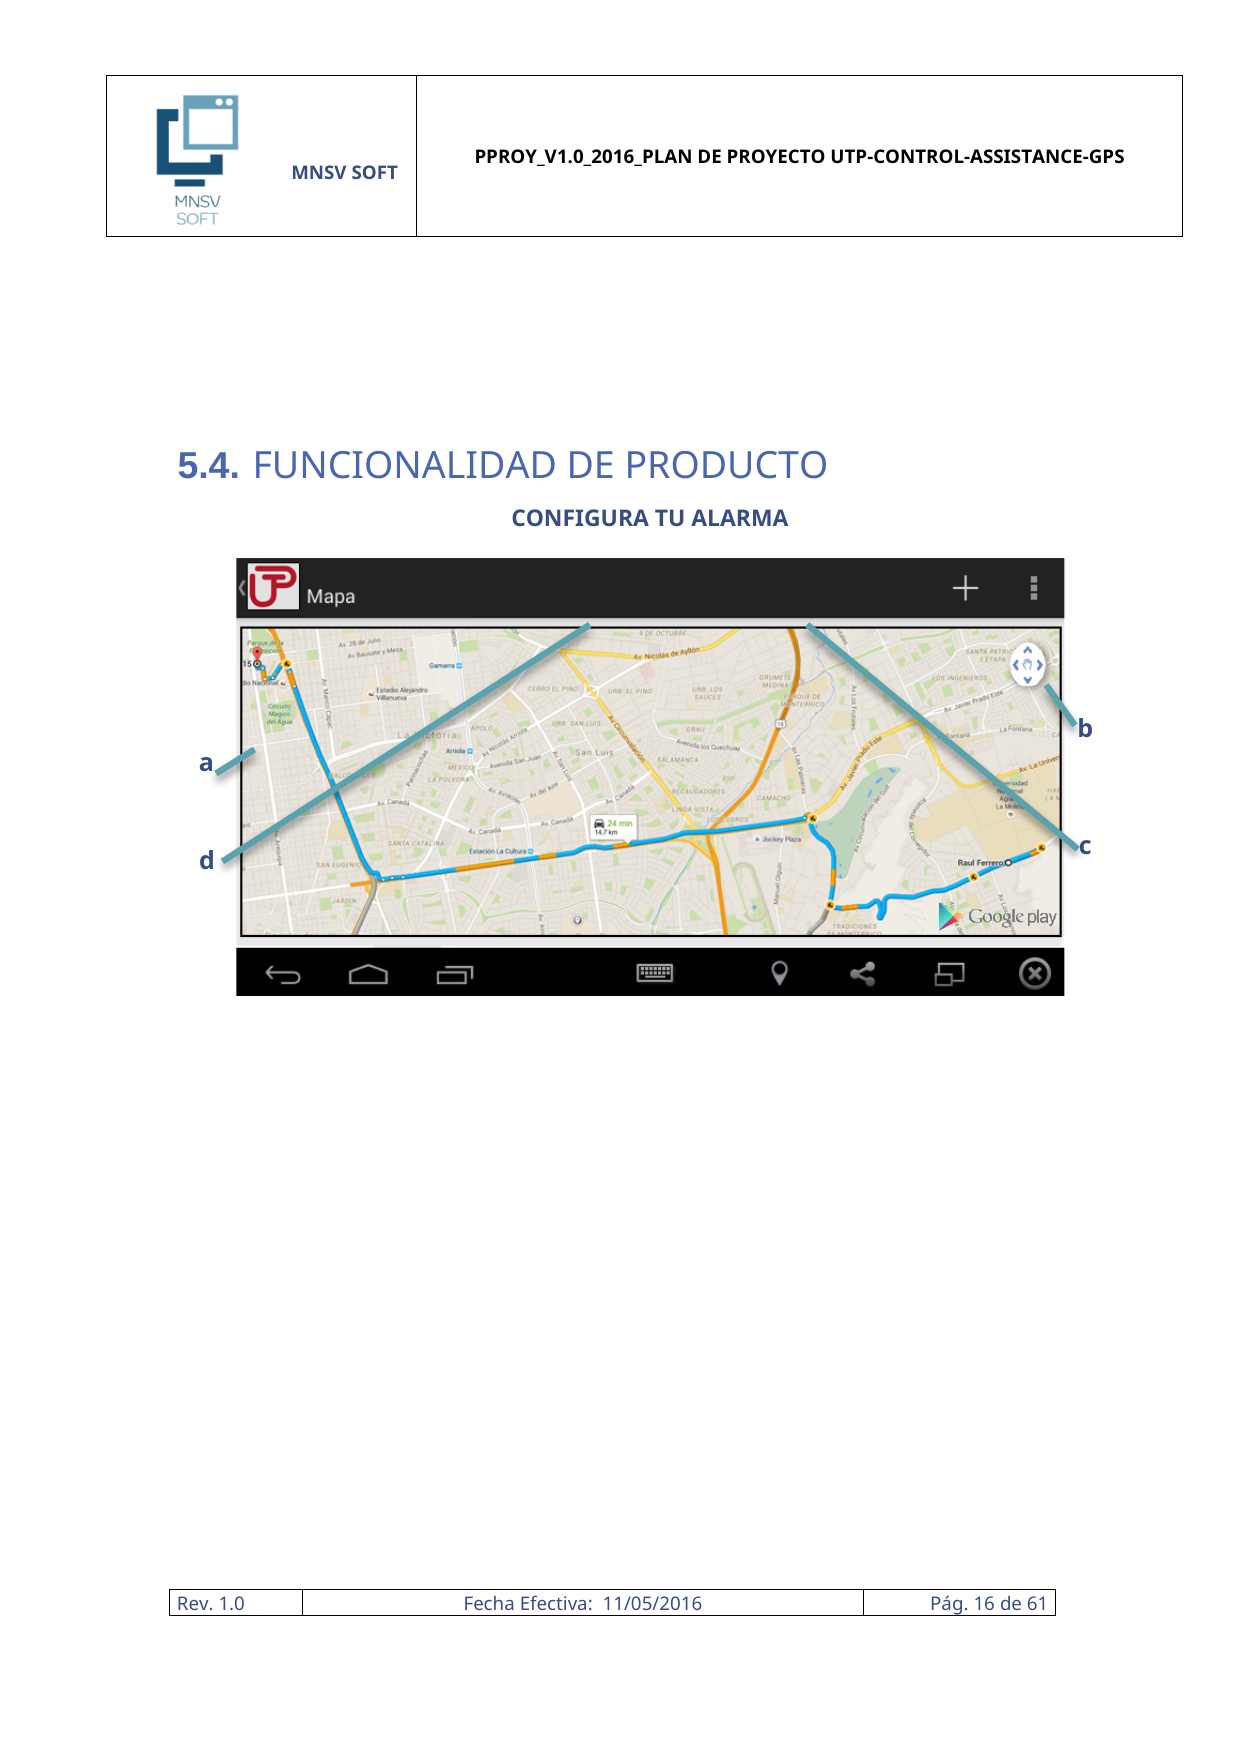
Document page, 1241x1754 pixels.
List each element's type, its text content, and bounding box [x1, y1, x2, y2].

picture [148, 85, 244, 234]
text CONFIGURA TU ALARMA [236, 502, 1063, 533]
subtitle FUNCIONALIDAD DE PRODUCTO [177, 438, 1063, 489]
picture [236, 558, 1065, 996]
